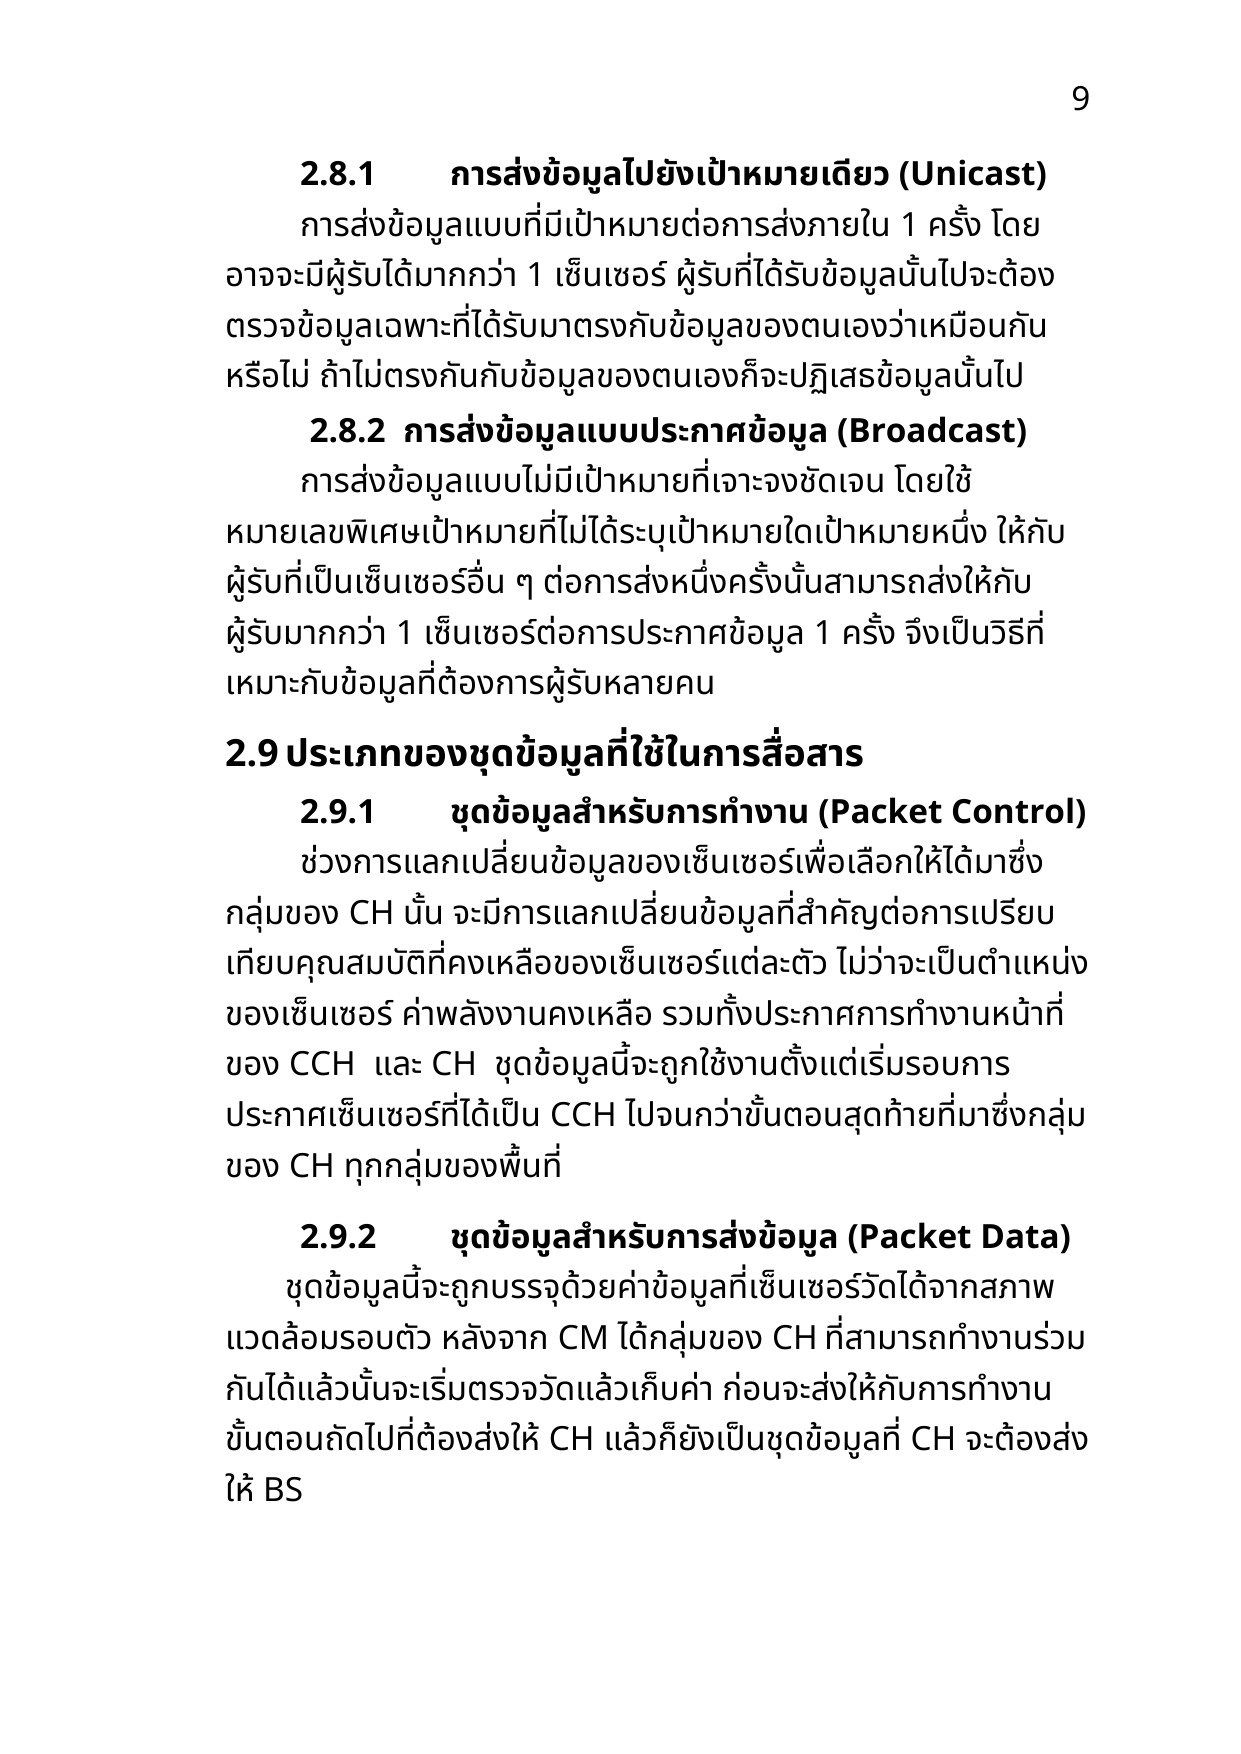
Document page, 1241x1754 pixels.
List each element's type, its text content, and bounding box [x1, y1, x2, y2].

text การส่งข้อมูลแบบที่มีเป้าหมายต่อการส่งภายใน 1 ครั้ง โดยอาจจะมีผู้รับได้มากกว่า 1 เซ็นเซอร์ ผู้รับที่ได้รับข้อมูลนั้นไปจะต้องตรวจข้อมูลเฉพาะที่ได้รับมาตรงกับข้อมูลของตนเองว่าเหมือนกันหรือไม่ ถ้าไม่ตรงกันกับข้อมูลของตนเองก็จะปฏิเสธข้อมูลนั้นไป [225, 201, 1090, 403]
subtitle ชุดข้อมูลสำหรับการส่งข้อมูล (Packet Data) [300, 1213, 1090, 1263]
subtitle การส่งข้อมูลแบบประกาศข้อมูล (Broadcast) [309, 407, 1090, 457]
subtitle ชุดข้อมูลสำหรับการทำงาน (Packet Control) [300, 788, 1090, 838]
subtitle ประเภทของชุดข้อมูลที่ใช้ในการสื่อสาร [225, 726, 1090, 783]
text ช่วงการแลกเปลี่ยนข้อมูลของเซ็นเซอร์เพื่อเลือกให้ได้มาซึ่งกลุ่มของ CH นั้น จะมีการแลกเปลี่ยนข้อมูลที่สำคัญต่อการเปรียบเทียบคุณสมบัติที่คงเหลือของเซ็นเซอร์แต่ละตัว ไม่ว่าจะเป็นตำแหน่งของเซ็นเซอร์ ค่าพลังงานคงเหลือ รวมทั้งประกาศการทำงานหน้าที่ของ CCH และ CH ชุดข้อมูลนี้จะถูกใช้งานตั้งแต่เริ่มรอบการประกาศเซ็นเซอร์ที่ได้เป็น CCH ไปจนกว่าขั้นตอนสุดท้ายที่มาซึ่งกลุ่มของ CH ทุกกลุ่มของพื้นที่ [225, 838, 1090, 1192]
subtitle การส่งข้อมูลไปยังเป้าหมายเดียว (Unicast) [300, 150, 1090, 201]
text ชุดข้อมูลนี้จะถูกบรรจุด้วยค่าข้อมูลที่เซ็นเซอร์วัดได้จากสภาพแวดล้อมรอบตัว หลังจาก CM ได้กลุ่มของ CHที่สามารถทำงานร่วมกันได้แล้วนั้นจะเริ่มตรวจวัดแล้วเก็บค่า ก่อนจะส่งให้กับการทำงานขั้นตอนถัดไปที่ต้องส่งให้ CH แล้วก็ยังเป็นชุดข้อมูลที่ CH จะต้องส่งให้ BS [225, 1263, 1090, 1516]
text การส่งข้อมูลแบบไม่มีเป้าหมายที่เจาะจงชัดเจน โดยใช้หมายเลขพิเศษเป้าหมายที่ไม่ได้ระบุเป้าหมายใดเป้าหมายหนึ่ง ให้กับผู้รับที่เป็นเซ็นเซอร์อื่น ๆ ต่อการส่งหนึ่งครั้งนั้นสามารถส่งให้กับผู้รับมากกว่า 1 เซ็นเซอร์ต่อการประกาศข้อมูล 1 ครั้ง จึงเป็นวิธีที่เหมาะกับข้อมูลที่ต้องการผู้รับหลายคน [225, 457, 1090, 710]
